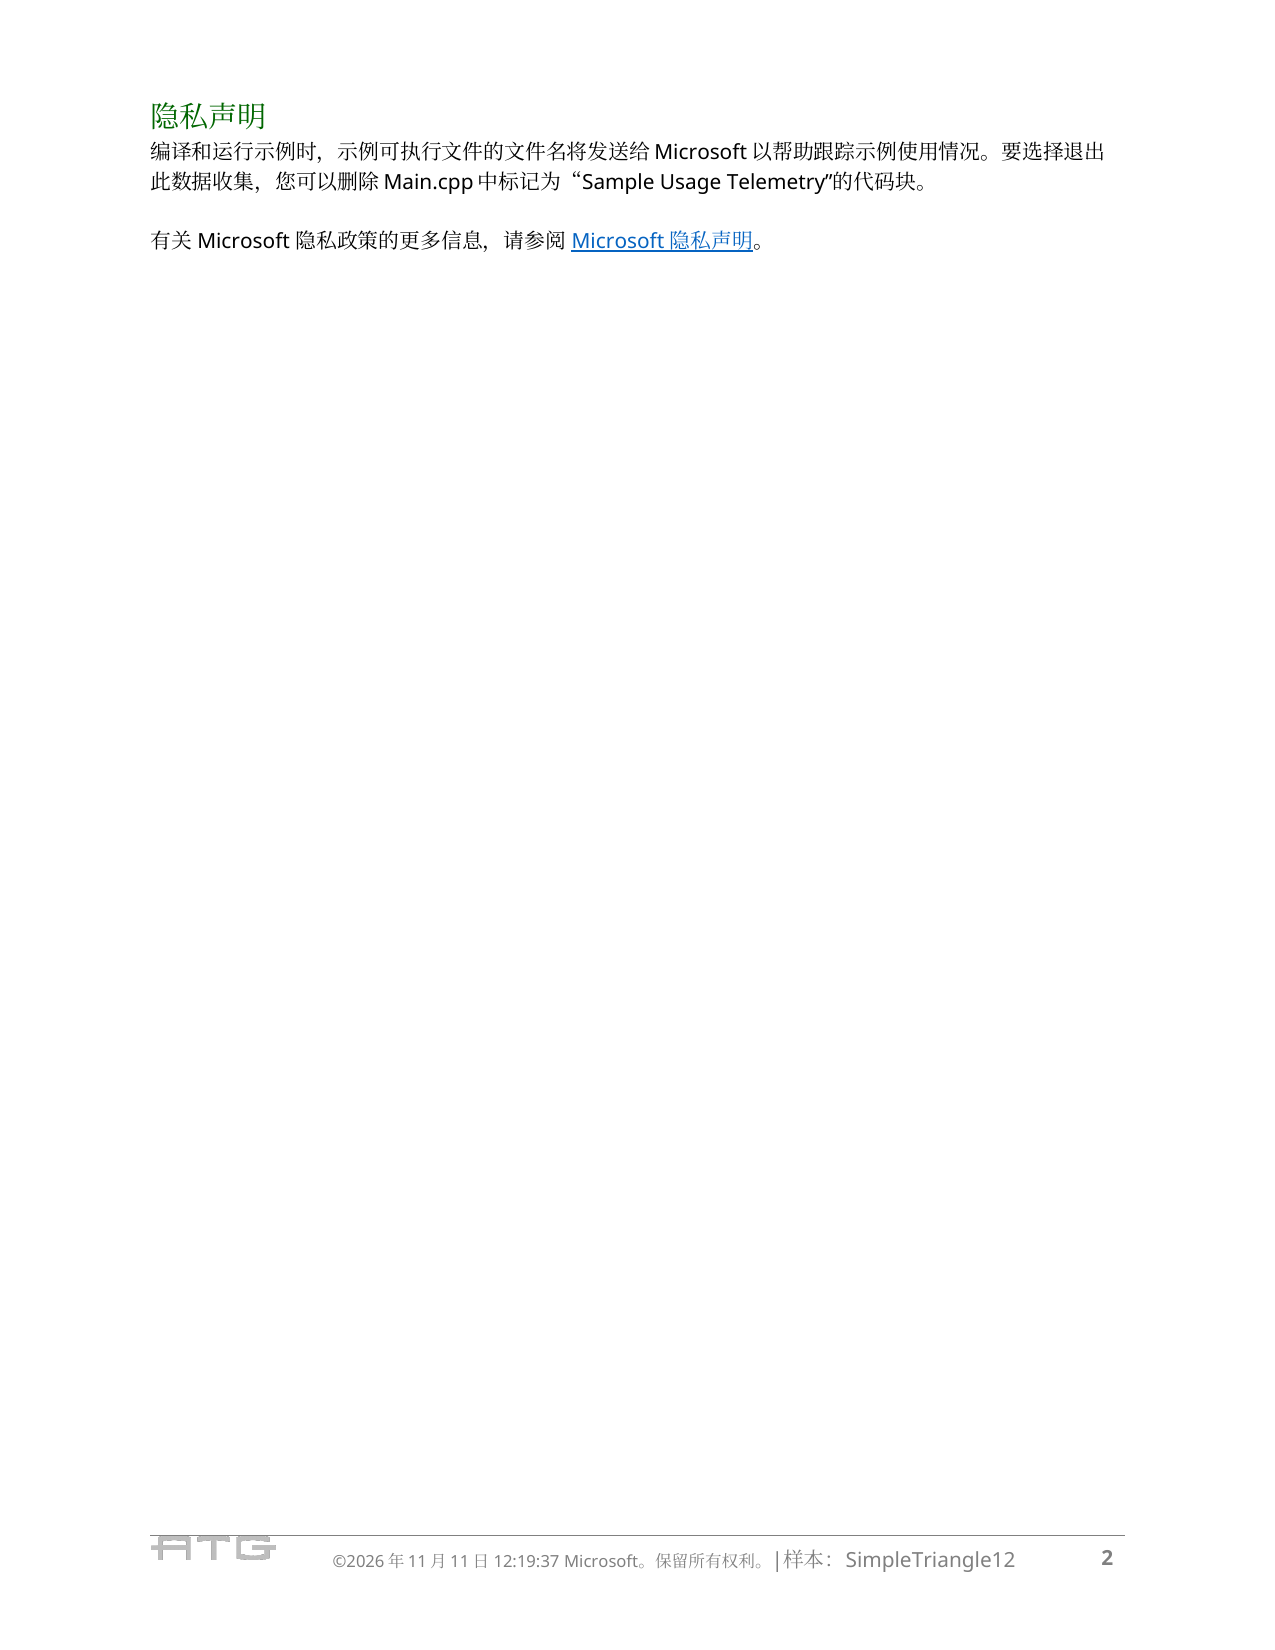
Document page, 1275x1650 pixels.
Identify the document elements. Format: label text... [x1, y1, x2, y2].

subtitle 隐私声明 [150, 94, 1125, 136]
text 编译和运行示例时，示例可执行文件的文件名将发送给Microsoft以帮助跟踪示例使用情况。要选择退出此数据收集，您可以删除Main.cpp中标记为“Sample Usage Telemetry”的代码块。 [150, 136, 1125, 196]
text 有关 Microsoft 隐私政策的更多信息，请参阅 Microsoft 隐私声明。 [150, 224, 1125, 254]
picture [151, 1536, 276, 1560]
